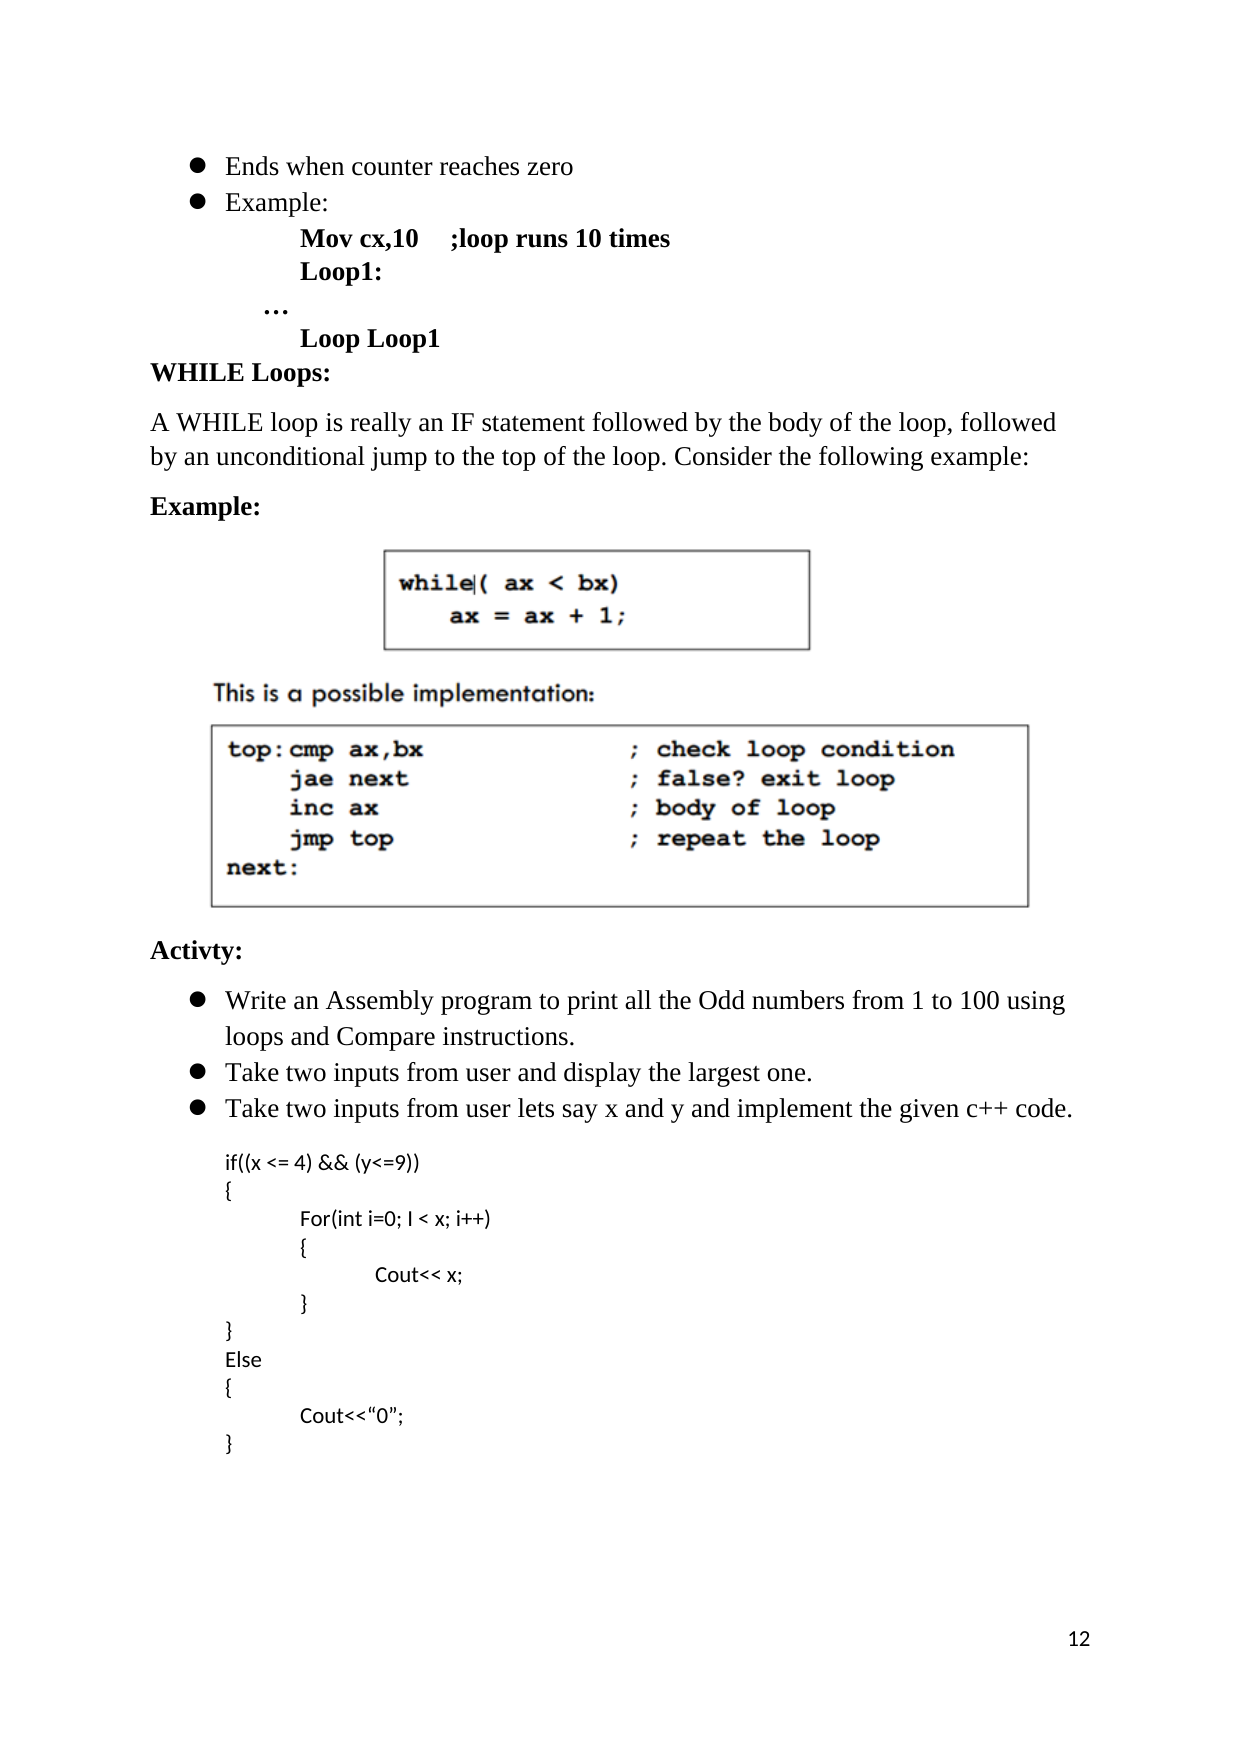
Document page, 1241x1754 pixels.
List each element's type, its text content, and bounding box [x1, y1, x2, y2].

text Loop Loop1 [300, 322, 1090, 354]
text Cout<<“0”; [225, 1401, 1090, 1429]
text } [225, 1289, 1090, 1317]
text Example: [150, 490, 1090, 521]
text } [225, 1429, 1090, 1457]
text if((x <= 4) && (y<=9)) [225, 1148, 1090, 1177]
text { [225, 1233, 1090, 1261]
list Example: [187, 186, 1090, 217]
list Take two inputs from user lets say x and y and implement the given c++ code. [187, 1092, 1090, 1123]
text Cout<< x; [300, 1261, 1090, 1289]
text } [225, 1317, 1090, 1345]
text Activty: [150, 934, 1090, 965]
text Mov cx,10 ;loop runs 10 times [300, 222, 1090, 253]
text { [225, 1373, 1090, 1401]
picture [203, 540, 1037, 916]
text For(int i=0; I < x; i++) [225, 1204, 1090, 1233]
text A WHILE loop is really an IF statement followed by the body of the loop, followed by an unconditional jump to the top of the loop. Consider the following example: [150, 406, 1090, 471]
text { [225, 1177, 1090, 1204]
text WHILE Loops: [150, 356, 1090, 387]
list Take two inputs from user and display the largest one. [187, 1056, 1090, 1087]
list Ends when counter reaches zero [187, 150, 1090, 181]
list Write an Assembly program to print all the Odd numbers from 1 to 100 using loops and Compare instructions. [187, 984, 1090, 1051]
text Else [225, 1345, 1090, 1373]
text … [187, 289, 1090, 320]
text Loop1: [300, 255, 1090, 287]
